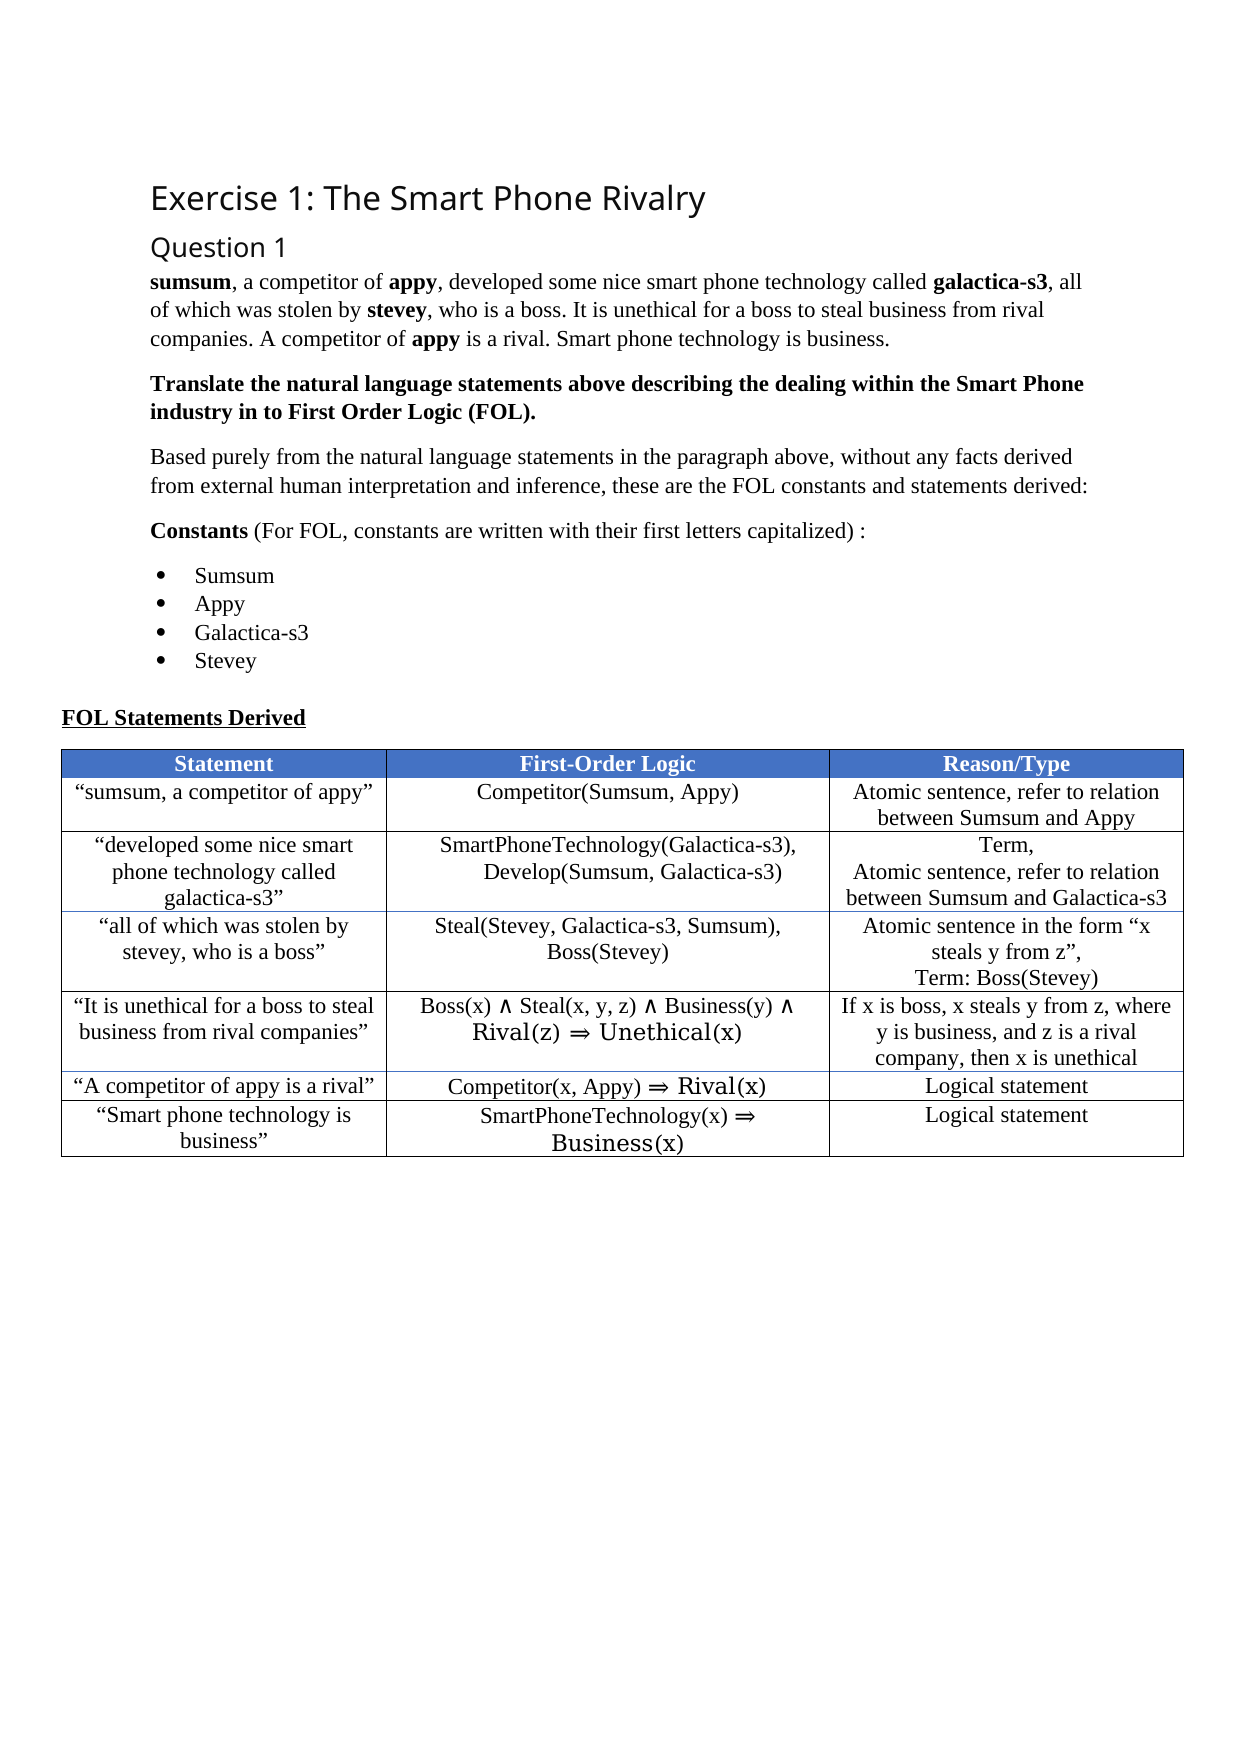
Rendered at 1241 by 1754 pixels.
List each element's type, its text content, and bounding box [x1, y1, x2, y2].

table_cell “Smart phone technology is business” [62, 1101, 386, 1156]
table_cell “all of which was stolen by stevey, who is a boss” [62, 912, 386, 991]
list Stevey [157, 647, 1090, 674]
subtitle Exercise 1: The Smart Phone Rivalry [150, 175, 1090, 220]
text sumsum, a competitor of appy, developed some nice smart phone technology called galactica-s3, all of which was stolen by stevey, who is a boss. It is unethical for a boss to steal business from rival companies. A competitor of appy is a rival. Smart phone technology is business. [150, 268, 1090, 351]
list Sumsum [157, 562, 1090, 588]
table_cell “sumsum, a competitor of appy” [62, 778, 386, 831]
text Constants (For FOL, constants are written with their first letters capitalized) : [150, 517, 1090, 543]
table_cell Logical statement [830, 1101, 1183, 1156]
table_cell If x is boss, x steals y from z, where y is business, and z is a rival company, then x is unethical [830, 992, 1183, 1071]
table_cell SmartPhoneTechnology(x) ⇒ Business(x) [387, 1101, 829, 1156]
table_cell Term, Atomic sentence, refer to relation between Sumsum and Galactica-s3 [830, 832, 1183, 911]
subtitle Question 1 [150, 228, 1090, 265]
text Translate the natural language statements above describing the dealing within the Smart Phone industry in to First Order Logic (FOL). [150, 370, 1090, 425]
table_cell “It is unethical for a boss to steal business from rival companies” [62, 992, 386, 1071]
table_header Statement [62, 750, 386, 777]
table_header Reason/Type [830, 750, 1183, 777]
list Galactica-s3 [157, 619, 1090, 645]
table_cell Steal(Stevey, Galactica-s3, Sumsum), Boss(Stevey) [387, 912, 829, 991]
table_header First-Order Logic [387, 750, 829, 777]
table_cell “developed some nice smart phone technology called galactica-s3” [62, 832, 386, 911]
table_cell Atomic sentence, refer to relation between Sumsum and Appy [830, 778, 1183, 831]
list Appy [157, 591, 1090, 617]
table_cell Competitor(Sumsum, Appy) [387, 778, 829, 831]
table_cell Logical statement [830, 1072, 1183, 1099]
table_cell Competitor(x, Appy) ⇒ Rival(x) [387, 1072, 829, 1099]
list FOL Statements Derived [61, 704, 1090, 731]
table_cell Boss(x) ∧ Steal(x, y, z) ∧ Business(y) ∧ Rival(z) ⇒ Unethical(x) [387, 992, 829, 1071]
text Based purely from the natural language statements in the paragraph above, without any facts derived from external human interpretation and inference, these are the FOL constants and statements derived: [150, 443, 1090, 498]
table_cell SmartPhoneTechnology(Galactica-s3), Develop(Sumsum, Galactica-s3) [387, 832, 829, 911]
table_cell Atomic sentence in the form “x steals y from z”, Term: Boss(Stevey) [830, 912, 1183, 991]
table_cell “A competitor of appy is a rival” [62, 1072, 386, 1099]
